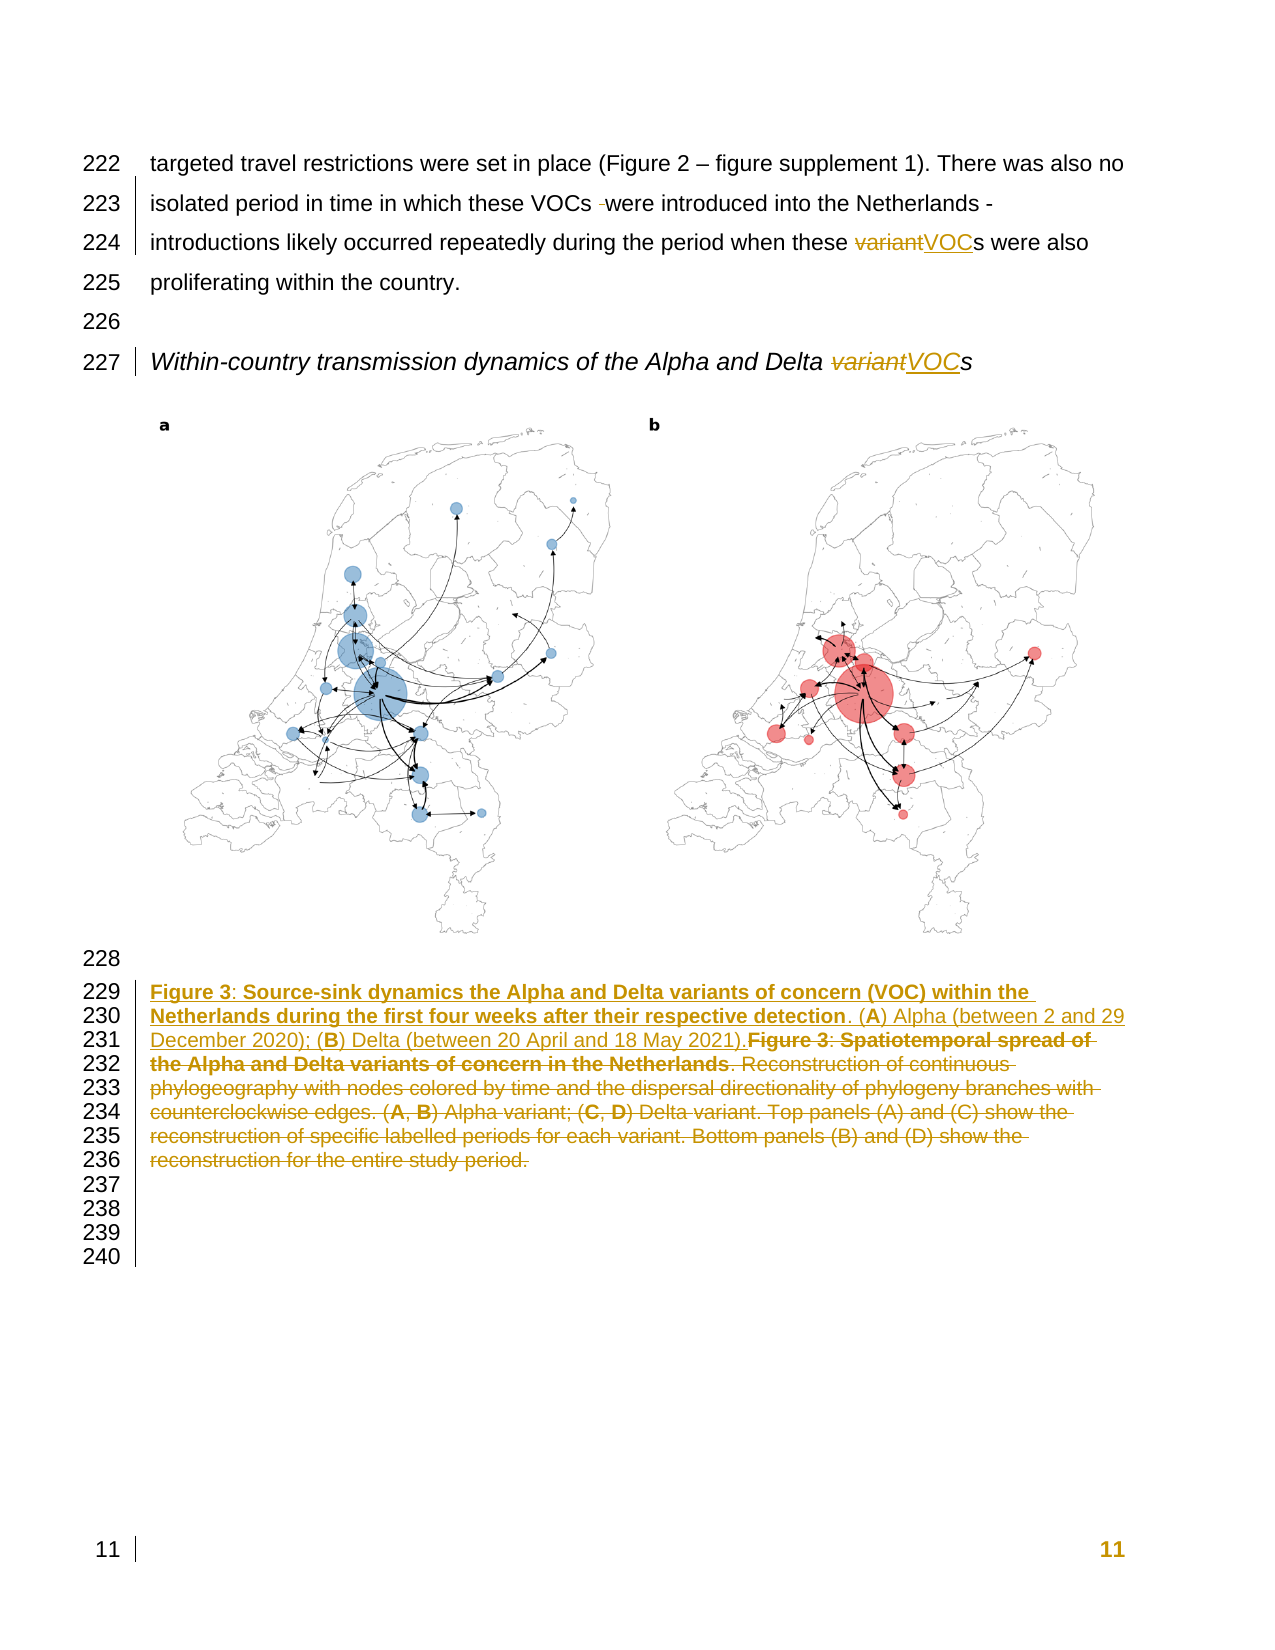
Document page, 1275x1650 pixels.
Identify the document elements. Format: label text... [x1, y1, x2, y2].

picture [150, 394, 1124, 967]
subtitle Within-country transmission dynamics of the Alpha and Delta s [150, 347, 1125, 376]
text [150, 150, 1125, 295]
